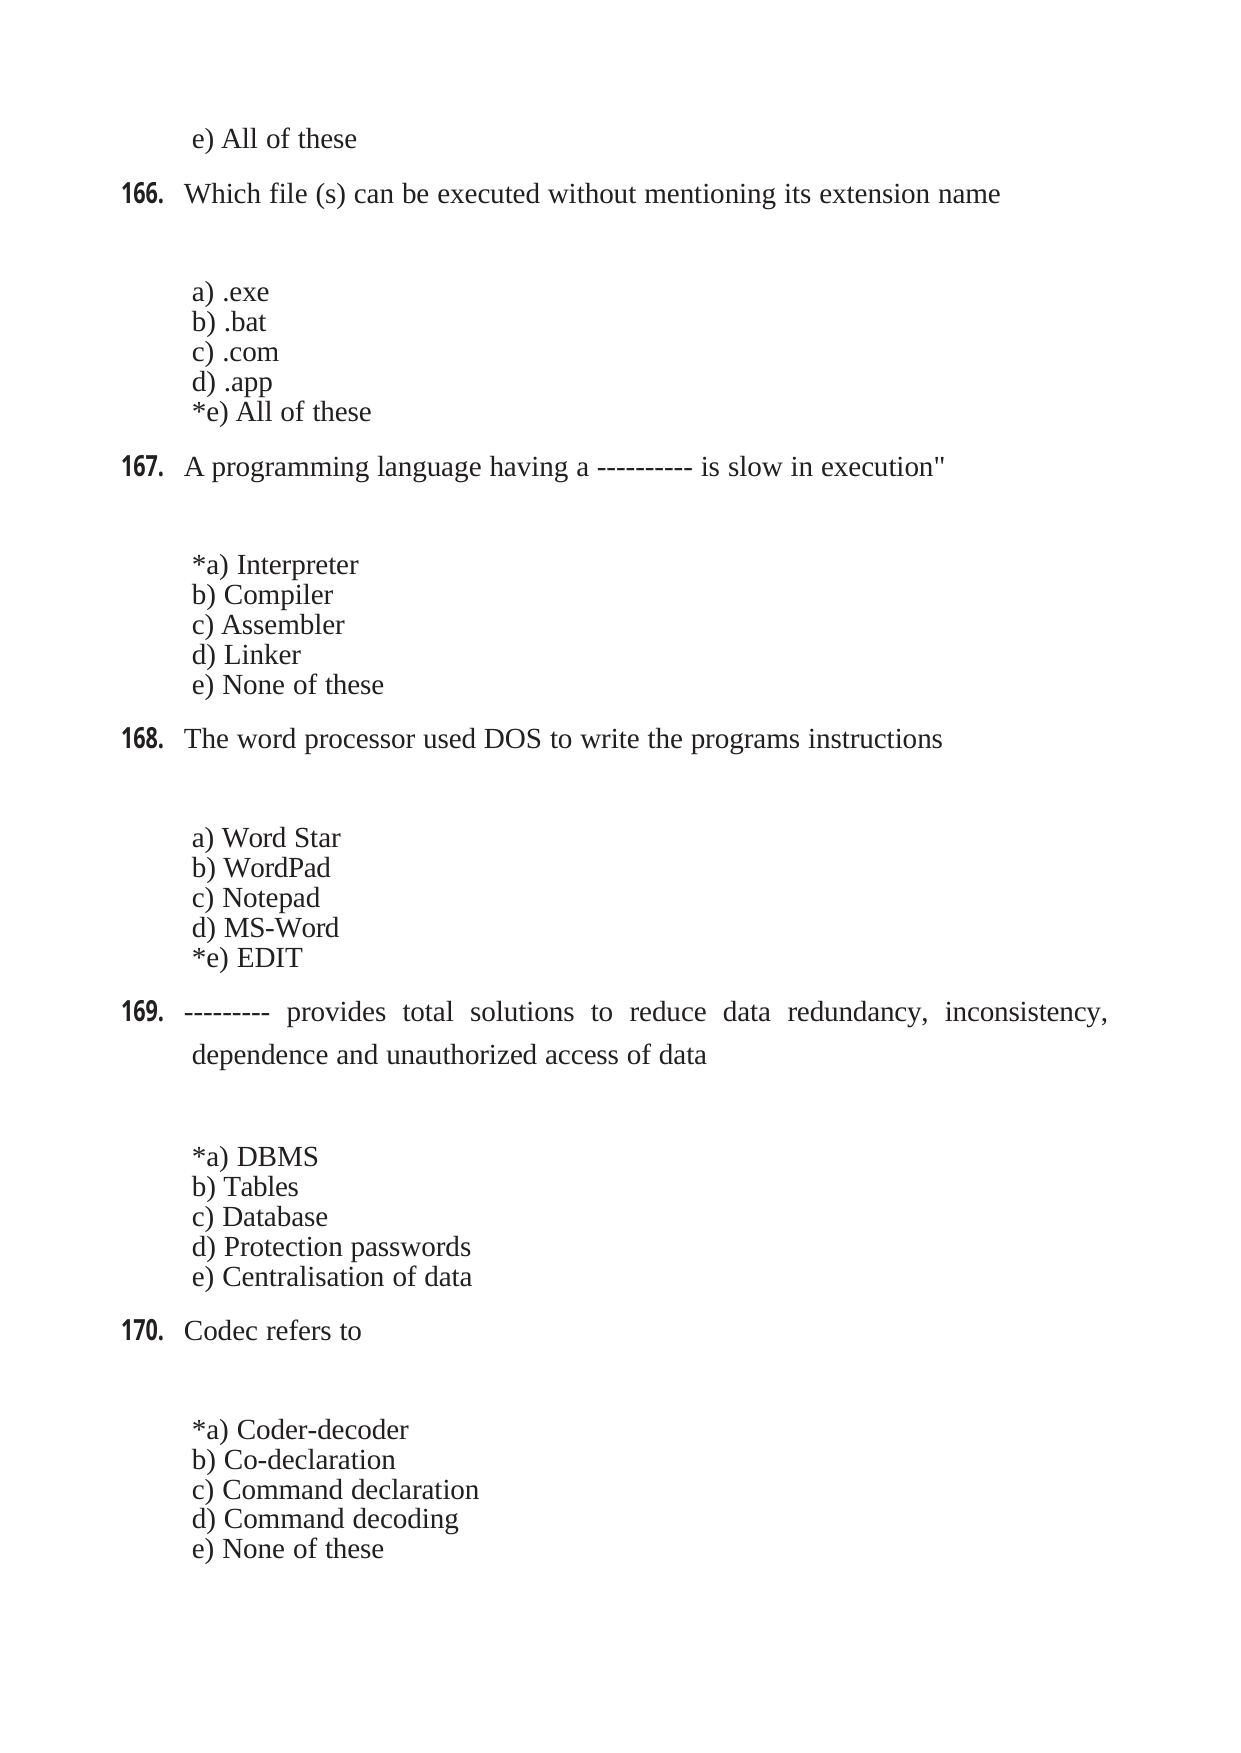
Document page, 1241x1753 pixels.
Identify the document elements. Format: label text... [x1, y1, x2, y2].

text *a) Interpreter [121, 551, 1164, 581]
text c) .com [121, 337, 1164, 367]
text b) WordPad [121, 853, 1164, 883]
text c) Notepad [121, 883, 1164, 913]
text 168. The word processor used DOS to write the programs instructions [121, 725, 1164, 755]
text d) Command decoding [121, 1505, 1164, 1535]
text e) Centralisation of data [121, 1262, 1164, 1292]
text b) Tables [121, 1172, 1164, 1202]
text 167. A programming language having a ---------- is slow in execution" [121, 452, 1164, 482]
text c) Database [121, 1202, 1164, 1232]
text b) .bat [121, 308, 1164, 337]
text e) None of these [121, 670, 1164, 700]
text *a) DBMS [121, 1142, 1164, 1172]
text a) .exe [121, 278, 1164, 308]
text b) Co-declaration [121, 1445, 1164, 1475]
text e) None of these [121, 1535, 1164, 1565]
text 166. Which file (s) can be executed without mentioning its extension name [121, 179, 1164, 209]
text *e) EDIT [121, 943, 1164, 973]
text d) .app [121, 367, 1164, 397]
text e) All of these [121, 124, 1164, 154]
text d) Linker [121, 640, 1164, 670]
text 170. Codec refers to [121, 1317, 1164, 1347]
text c) Assembler [121, 610, 1164, 640]
text b) Compiler [121, 581, 1164, 610]
text d) MS-Word [121, 913, 1164, 943]
text dependence and unauthorized access of data [121, 1028, 1164, 1074]
text d) Protection passwords [121, 1232, 1164, 1262]
text a) Word Star [121, 823, 1164, 853]
text c) Command declaration [121, 1475, 1164, 1505]
text *e) All of these [121, 397, 1164, 427]
text 169. --------- provides total solutions to reduce data redundancy, inconsistency, [121, 998, 1164, 1028]
text *a) Coder-decoder [121, 1415, 1164, 1445]
